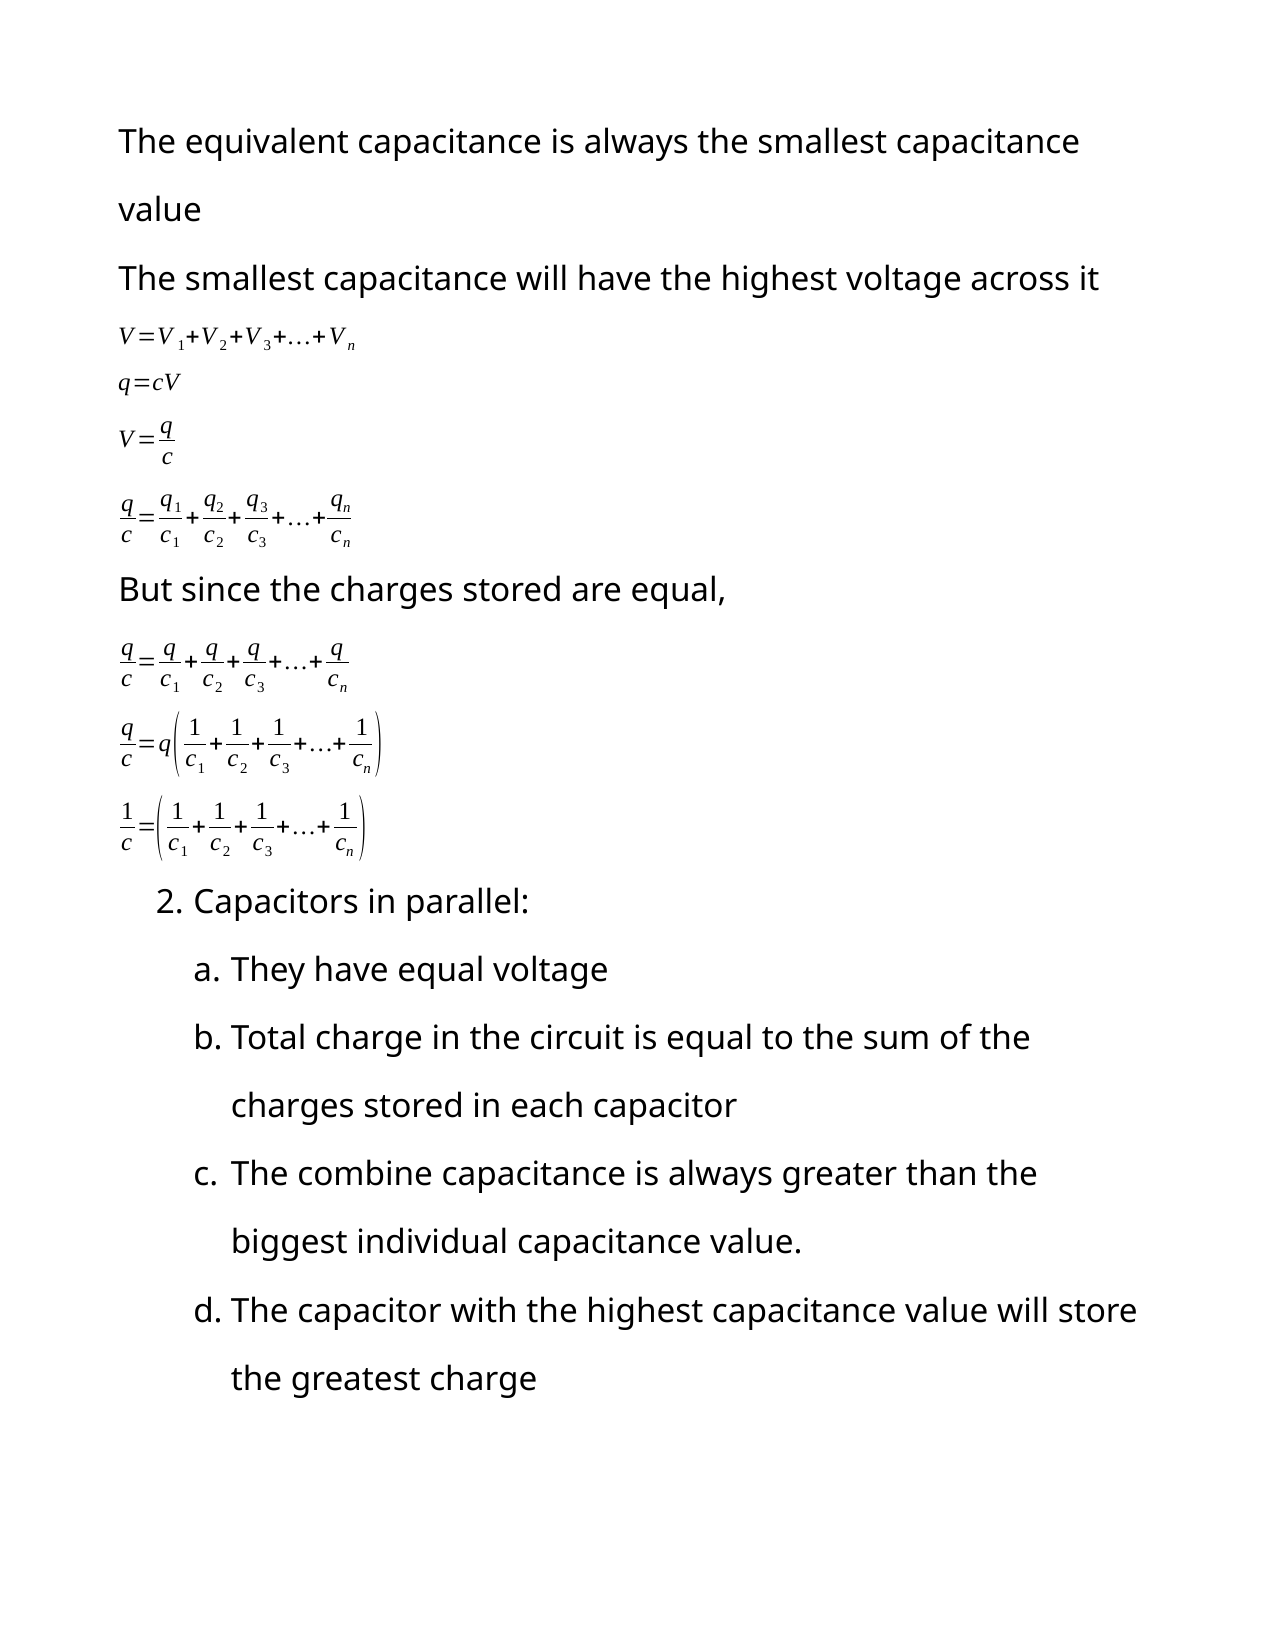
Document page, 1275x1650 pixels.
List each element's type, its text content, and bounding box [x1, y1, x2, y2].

list The combine capacitance is always greater than the biggest individual capacitance value. [193, 1150, 1157, 1264]
list The capacitor with the highest capacitance value will store the greatest charge [193, 1286, 1157, 1400]
list Total charge in the circuit is equal to the sum of the charges stored in each capacitor [193, 1014, 1157, 1127]
text But since the charges stored are equal, [118, 565, 1157, 611]
list They have equal voltage [193, 946, 1157, 991]
text The smallest capacitance will have the highest voltage across it [118, 254, 1157, 300]
list Capacitors in parallel: [156, 878, 1157, 923]
text The equivalent capacitance is always the smallest capacitance value [118, 118, 1157, 232]
